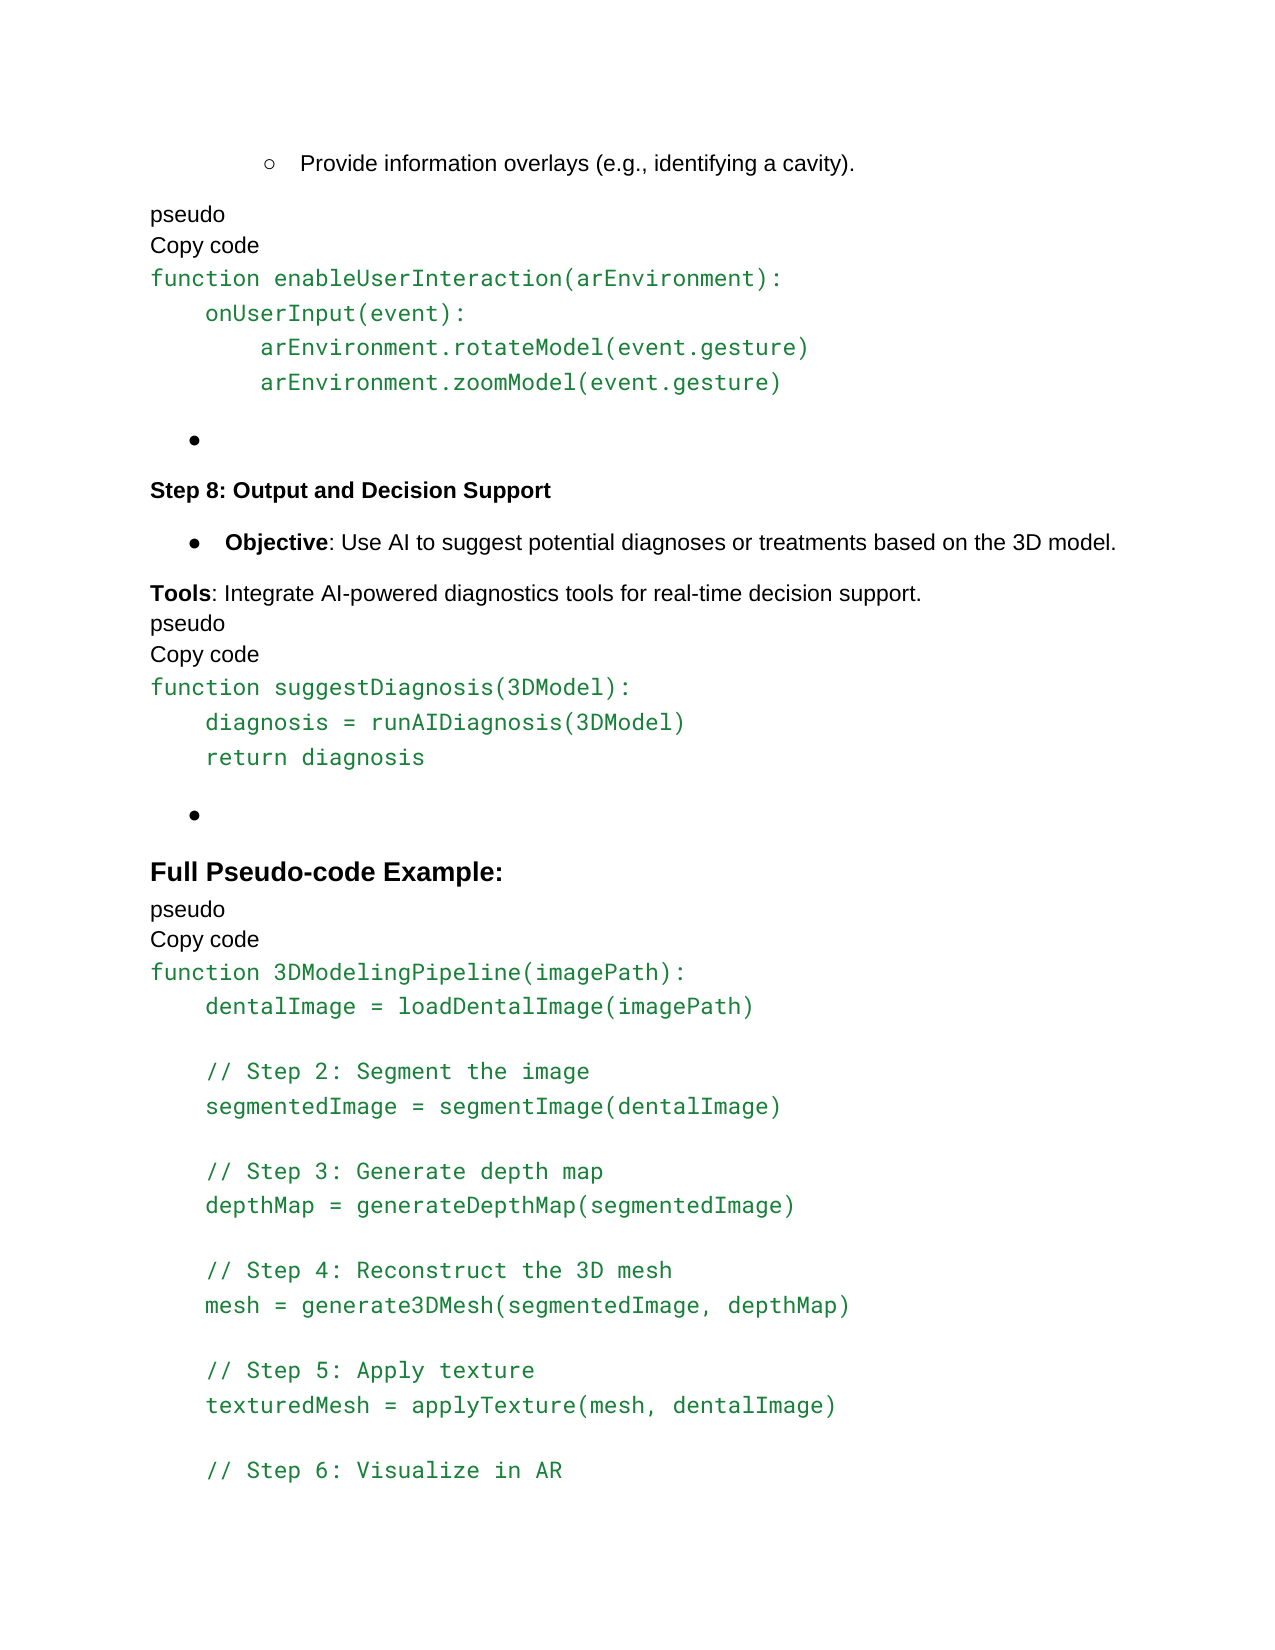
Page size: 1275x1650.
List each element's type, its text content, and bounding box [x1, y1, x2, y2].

list Objective: Use AI to suggest potential diagnoses or treatments based on the 3D model. [187, 529, 1125, 555]
text // Step 6: Visualize in AR [150, 1454, 1125, 1484]
text // Step 2: Segment the image [150, 1056, 1125, 1086]
text texturedMesh = applyTexture(mesh, dentalImage) [150, 1389, 1125, 1419]
text diagnosis = runAIDiagnosis(3DModel) [150, 706, 1125, 736]
text dentalImage = loadDentalImage(imagePath) [150, 991, 1125, 1021]
text // Step 5: Apply texture [150, 1354, 1125, 1384]
text segmentedImage = segmentImage(dentalImage) [150, 1090, 1125, 1121]
text onUserInput(event): [150, 297, 1125, 327]
text depthMap = generateDepthMap(segmentedImage) [150, 1190, 1125, 1220]
text Tools: Integrate AI-powered diagnostics tools for real-time decision support. pseudo Copy code function suggestDiagnosis(3DModel): [150, 580, 1125, 702]
subtitle Full Pseudo-code Example: [150, 856, 1125, 887]
list Provide information overlays (e.g., identifying a cavity). [262, 150, 1125, 176]
text Copy code [150, 926, 1125, 952]
text arEnvironment.zoomModel(event.gesture) [150, 366, 1125, 397]
text return diagnosis [150, 741, 1125, 771]
text function 3DModelingPipeline(imagePath): [150, 956, 1125, 986]
text mesh = generate3DMesh(segmentedImage, depthMap) [150, 1289, 1125, 1320]
subtitle Step 8: Output and Decision Support [150, 477, 1125, 504]
text // Step 3: Generate depth map [150, 1155, 1125, 1185]
text pseudo [150, 896, 1125, 922]
text arEnvironment.rotateModel(event.gesture) [150, 332, 1125, 362]
text // Step 4: Reconstruct the 3D mesh [150, 1255, 1125, 1285]
text pseudo Copy code function enableUserInteraction(arEnvironment): [150, 201, 1125, 293]
